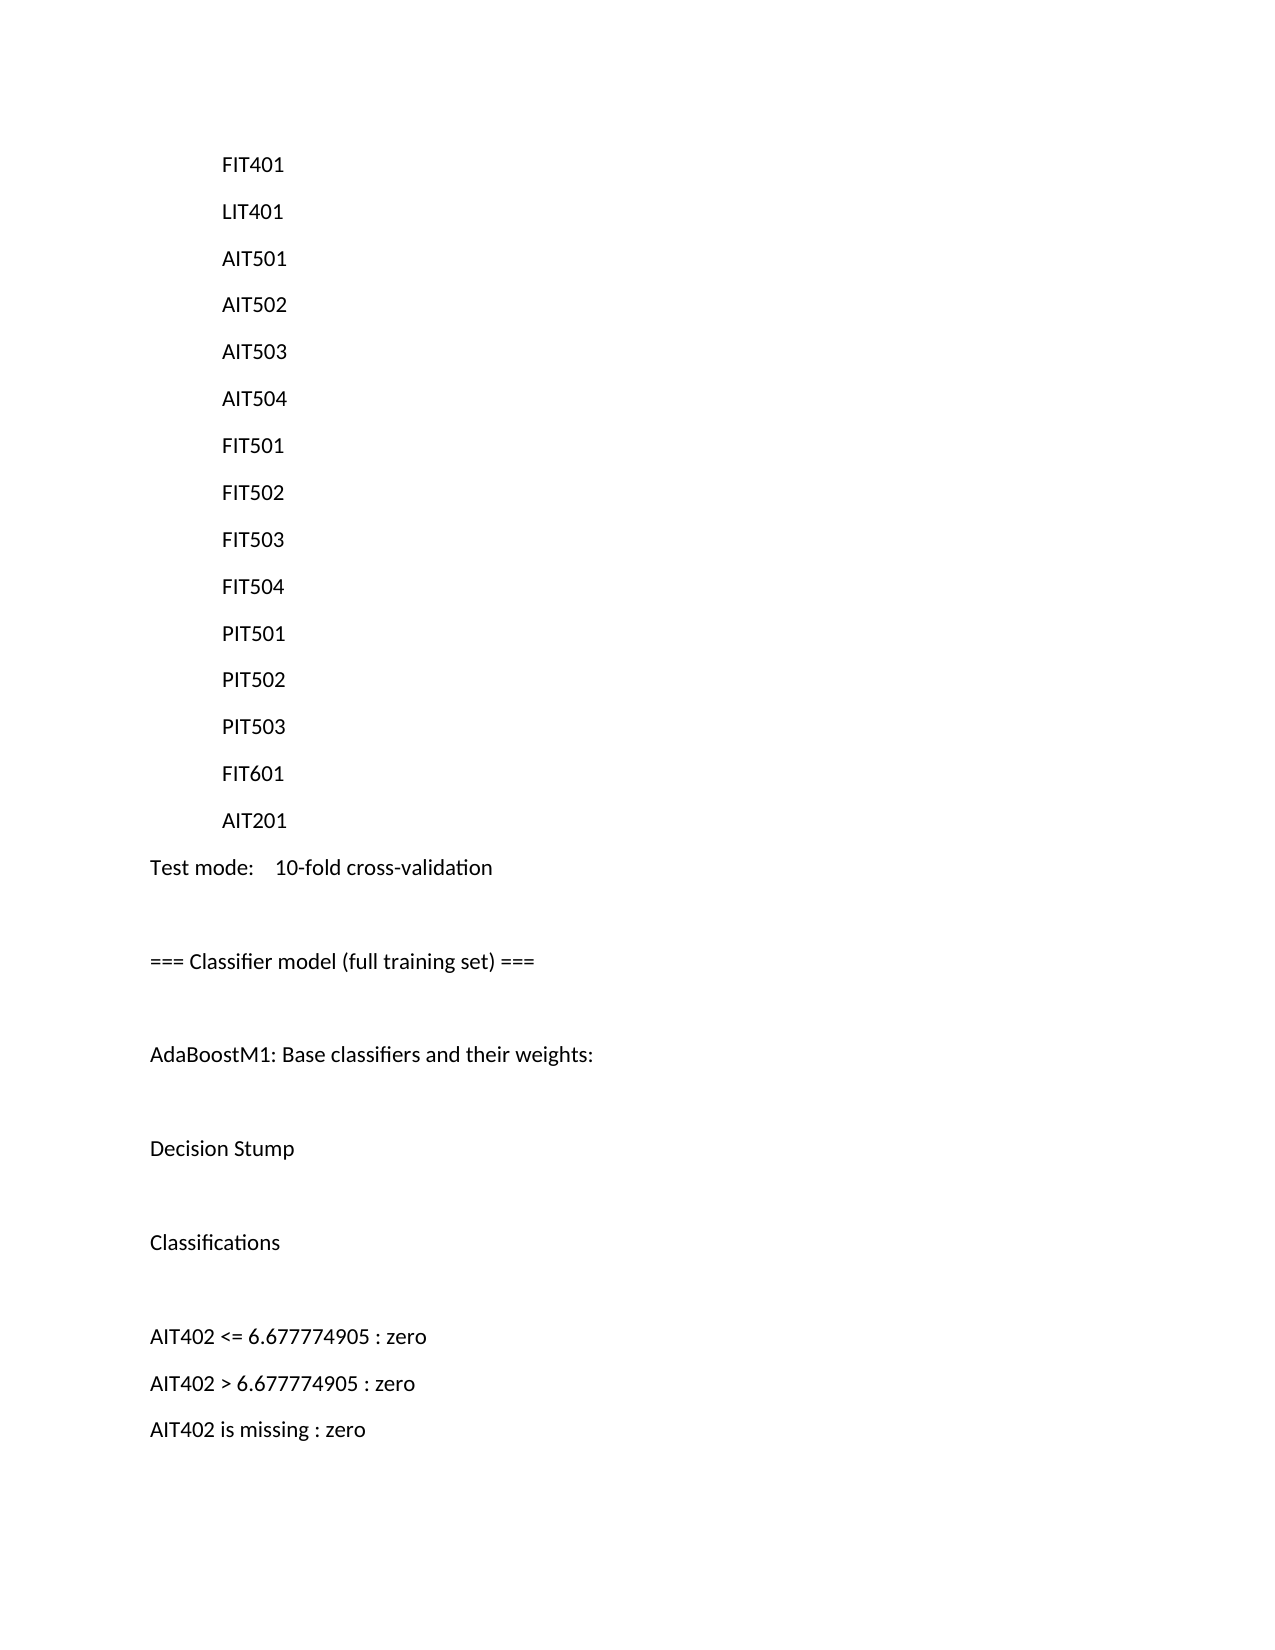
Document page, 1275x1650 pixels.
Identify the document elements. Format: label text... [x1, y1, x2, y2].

text Test mode: 10-fold cross-validation [150, 853, 1125, 881]
text === Classifier model (full training set) === [150, 947, 1125, 975]
text FIT501 [150, 431, 1125, 459]
text PIT502 [150, 666, 1125, 694]
text AIT402 <= 6.677774905 : zero [150, 1322, 1125, 1350]
text FIT502 [150, 478, 1125, 506]
text FIT504 [150, 572, 1125, 600]
text AIT501 [150, 244, 1125, 272]
text AdaBoostM1: Base classifiers and their weights: [150, 1041, 1125, 1069]
text AIT503 [150, 337, 1125, 366]
text AIT502 [150, 291, 1125, 319]
text FIT601 [150, 759, 1125, 787]
text AIT201 [150, 806, 1125, 834]
text FIT401 [150, 150, 1125, 178]
text AIT504 [150, 384, 1125, 412]
text PIT503 [150, 712, 1125, 741]
text AIT402 > 6.677774905 : zero [150, 1369, 1125, 1397]
text LIT401 [150, 197, 1125, 225]
text PIT501 [150, 619, 1125, 647]
text FIT503 [150, 525, 1125, 553]
text Decision Stump [150, 1134, 1125, 1162]
text AIT402 is missing : zero [150, 1416, 1125, 1444]
text Classifications [150, 1228, 1125, 1256]
